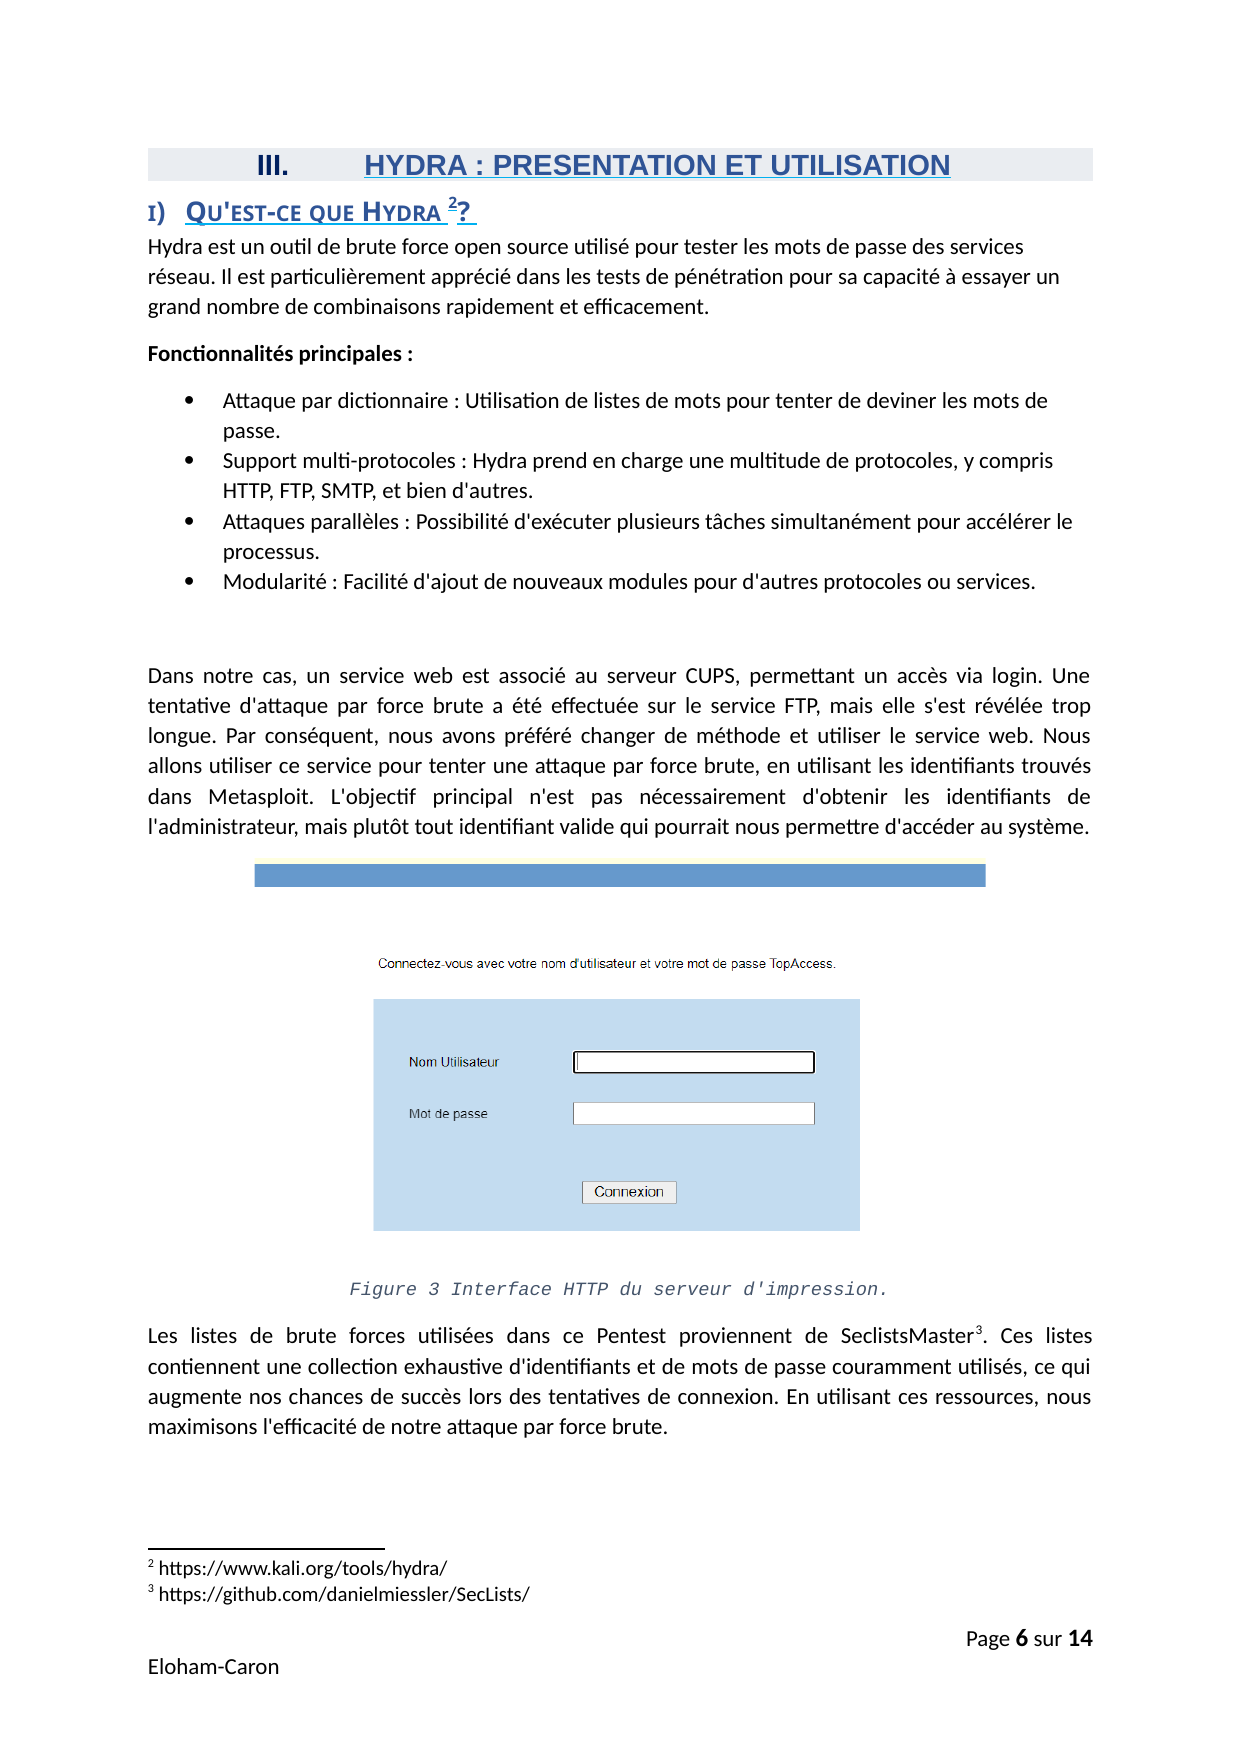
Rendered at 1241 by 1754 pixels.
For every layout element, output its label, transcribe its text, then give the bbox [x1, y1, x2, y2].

picture [254, 858, 986, 1261]
text Les listes de brute forces utilisées dans ce Pentest proviennent de SeclistsMaster. Ces listes contiennent une collection exhaustive d'identifiants et de mots de passe couramment utilisés, ce qui augmente nos chances de succès lors des tentatives de connexion. En utilisant ces ressources, nous maximisons l'efficacité de notre attaque par force brute. [148, 1322, 1093, 1440]
list Support multi-protocoles : Hydra prend en charge une multitude de protocoles, y compris HTTP, FTP, SMTP, et bien d'autres. [185, 446, 1093, 505]
list Attaque par dictionnaire : Utilisation de listes de mots pour tenter de deviner les mots de passe. [185, 386, 1093, 444]
text Dans notre cas, un service web est associé au serveur CUPS, permettant un accès via login. Une tentative d'attaque par force brute a été effectuée sur le service FTP, mais elle s'est révélée trop longue. Par conséquent, nous avons préféré changer de méthode et utiliser le service web. Nous allons utiliser ce service pour tenter une attaque par force brute, en utilisant les identifiants trouvés dans Metasploit. L'objectif principal n'est pas nécessairement d'obtenir les identifiants de l'administrateur, mais plutôt tout identifiant valide qui pourrait nous permettre d'accéder au système. [148, 661, 1093, 840]
list Attaques parallèles : Possibilité d'exécuter plusieurs tâches simultanément pour accélérer le processus. [185, 507, 1093, 565]
text Fonctionnalités principales : [148, 339, 1093, 367]
list Modularité : Facilité d'ajout de nouveaux modules pour d'autres protocoles ou services. [185, 567, 1093, 595]
subtitle Qu'est-ce que Hydra ? [148, 192, 1093, 229]
subtitle HYDRA : PRESENTATION ET UTILISATION [148, 148, 1093, 181]
text Hydra est un outil de brute force open source utilisé pour tester les mots de passe des services réseau. Il est particulièrement apprécié dans les tests de pénétration pour sa capacité à essayer un grand nombre de combinaisons rapidement et efficacement. [148, 232, 1093, 320]
text Figure 3 Interface HTTP du serveur d'impression. [148, 1279, 1093, 1301]
